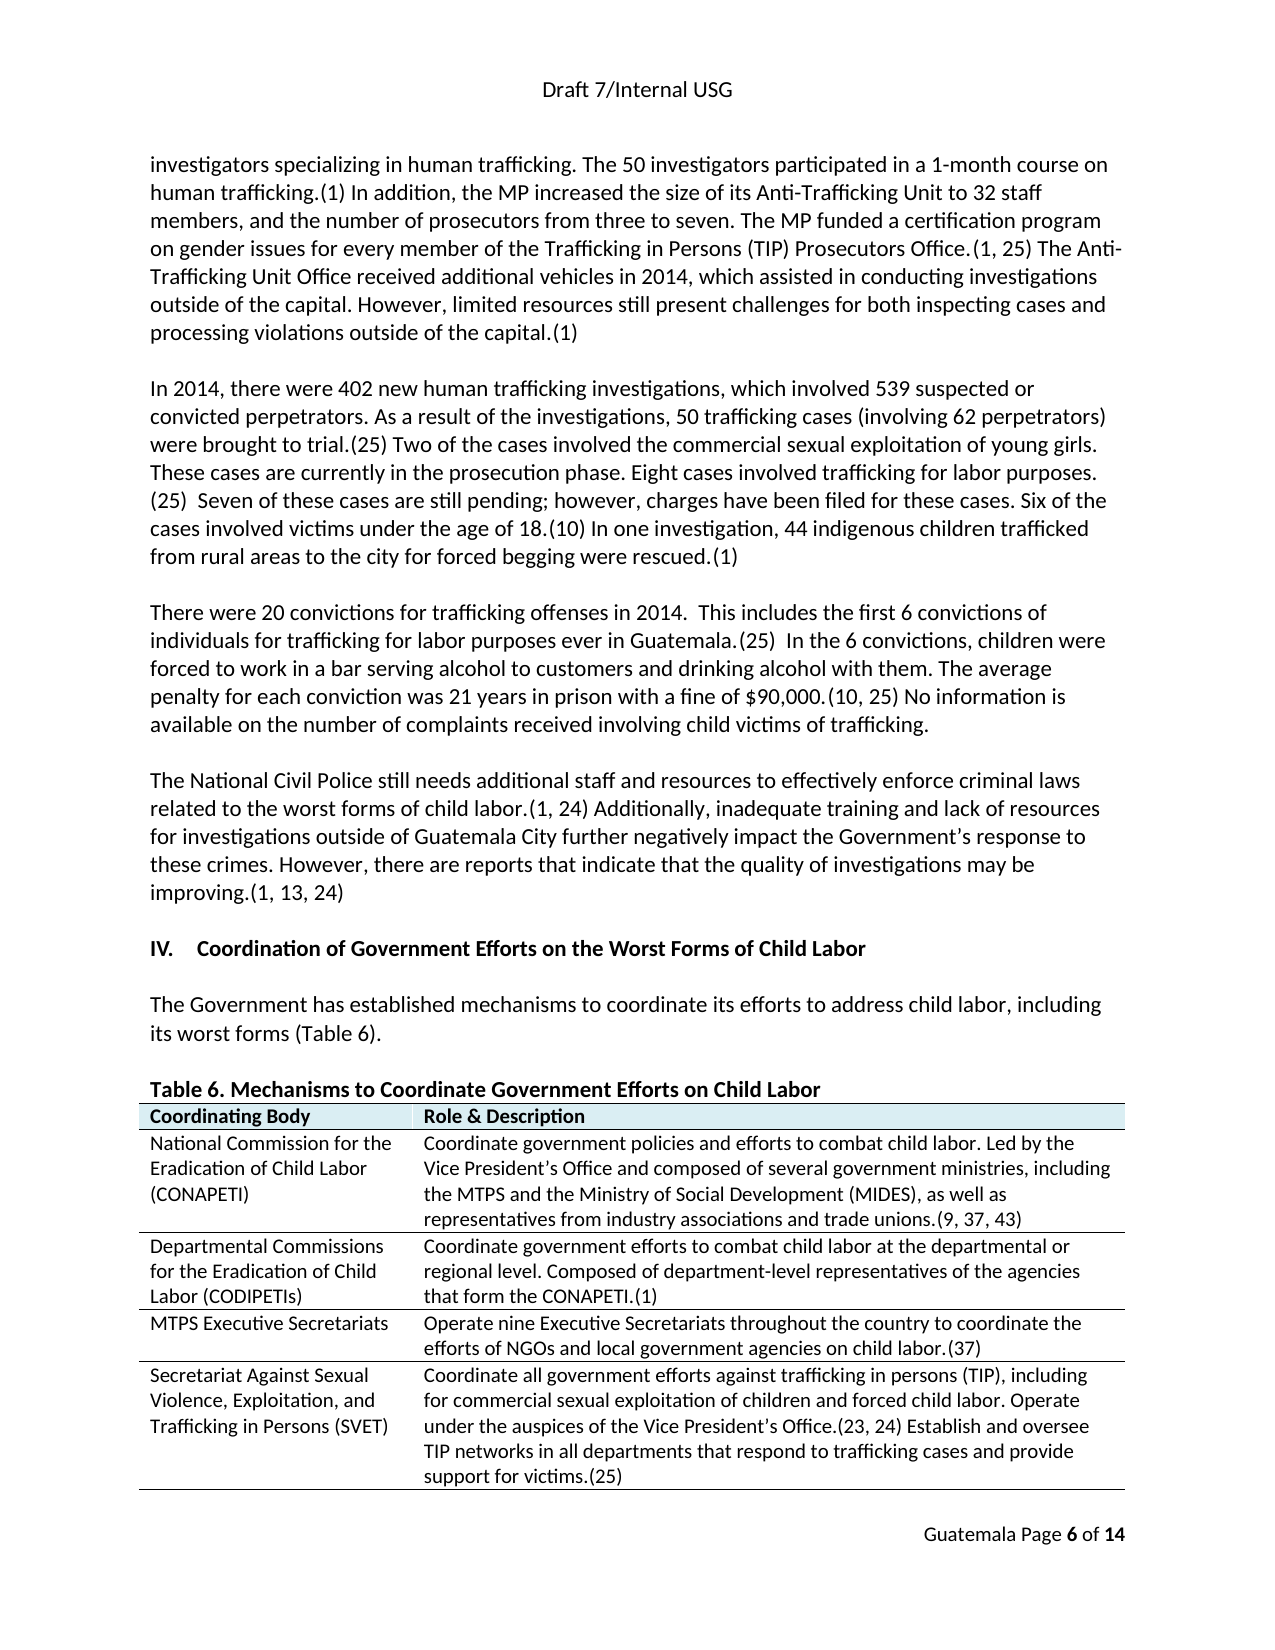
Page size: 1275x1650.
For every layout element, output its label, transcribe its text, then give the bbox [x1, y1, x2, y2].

table_cell Operate nine Executive Secretariats throughout the country to coordinate the efforts of NGOs and local government agencies on child labor.(37) [413, 1310, 1125, 1361]
table_cell Departmental Commissions for the Eradication of Child Labor (CODIPETIs) [139, 1233, 412, 1309]
table_cell Coordinate government efforts to combat child labor at the departmental or regional level. Composed of department-level representatives of the agencies that form the CONAPETI.(1) [413, 1233, 1125, 1309]
table_cell Coordinate all government efforts against trafficking in persons (TIP), including for commercial sexual exploitation of children and forced child labor. Operate under the auspices of the Vice President’s Office.(23, 24) Establish and oversee TIP networks in all departments that respond to trafficking cases and provide support for victims.(25) [413, 1362, 1125, 1489]
subtitle Coordination of Government Efforts on the Worst Forms of Child Labor [150, 934, 1125, 963]
text The Government has established mechanisms to coordinate its efforts to address child labor, including its worst forms (Table 6). [150, 991, 1125, 1047]
text The National Civil Police still needs additional staff and resources to effectively enforce criminal laws related to the worst forms of child labor.(1, 24) Additionally, inadequate training and lack of resources for investigations outside of Guatemala City further negatively impact the Government’s response to these crimes. However, there are reports that indicate that the quality of investigations may be improving.(1, 13, 24) [150, 766, 1125, 907]
table_header Coordinating Body [139, 1104, 412, 1129]
table_cell MTPS Executive Secretariats [139, 1310, 412, 1361]
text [150, 150, 1125, 346]
text Table 6. Mechanisms to Coordinate Government Efforts on Child Labor [150, 1075, 1125, 1103]
table_header Role & Description [413, 1104, 1125, 1129]
text There were 20 convictions for trafficking offenses in 2014. This includes the first 6 convictions of individuals for trafficking for labor purposes ever in Guatemala.(25) In the 6 convictions, children were forced to work in a bar serving alcohol to customers and drinking alcohol with them. The average penalty for each conviction was 21 years in prison with a fine of $90,000.(10, 25) No information is available on the number of complaints received involving child victims of trafficking. [150, 598, 1125, 738]
table_cell National Commission for the Eradication of Child Labor (CONAPETI) [139, 1130, 412, 1232]
table_cell Coordinate government policies and efforts to combat child labor. Led by the Vice President’s Office and composed of several government ministries, including the MTPS and the Ministry of Social Development (MIDES), as well as representatives from industry associations and trade unions.(9, 37, 43) [413, 1130, 1125, 1232]
text In 2014, there were 402 new human trafficking investigations, which involved 539 suspected or convicted perpetrators. As a result of the investigations, 50 trafficking cases (involving 62 perpetrators) were brought to trial.(25) Two of the cases involved the commercial sexual exploitation of young girls. These cases are currently in the prosecution phase. Eight cases involved trafficking for labor purposes.(25) Seven of these cases are still pending; however, charges have been filed for these cases. Six of the cases involved victims under the age of 18.(10) In one investigation, 44 indigenous children trafficked from rural areas to the city for forced begging were rescued.(1) [150, 374, 1125, 570]
table_cell Secretariat Against Sexual Violence, Exploitation, and Trafficking in Persons (SVET) [139, 1362, 412, 1489]
